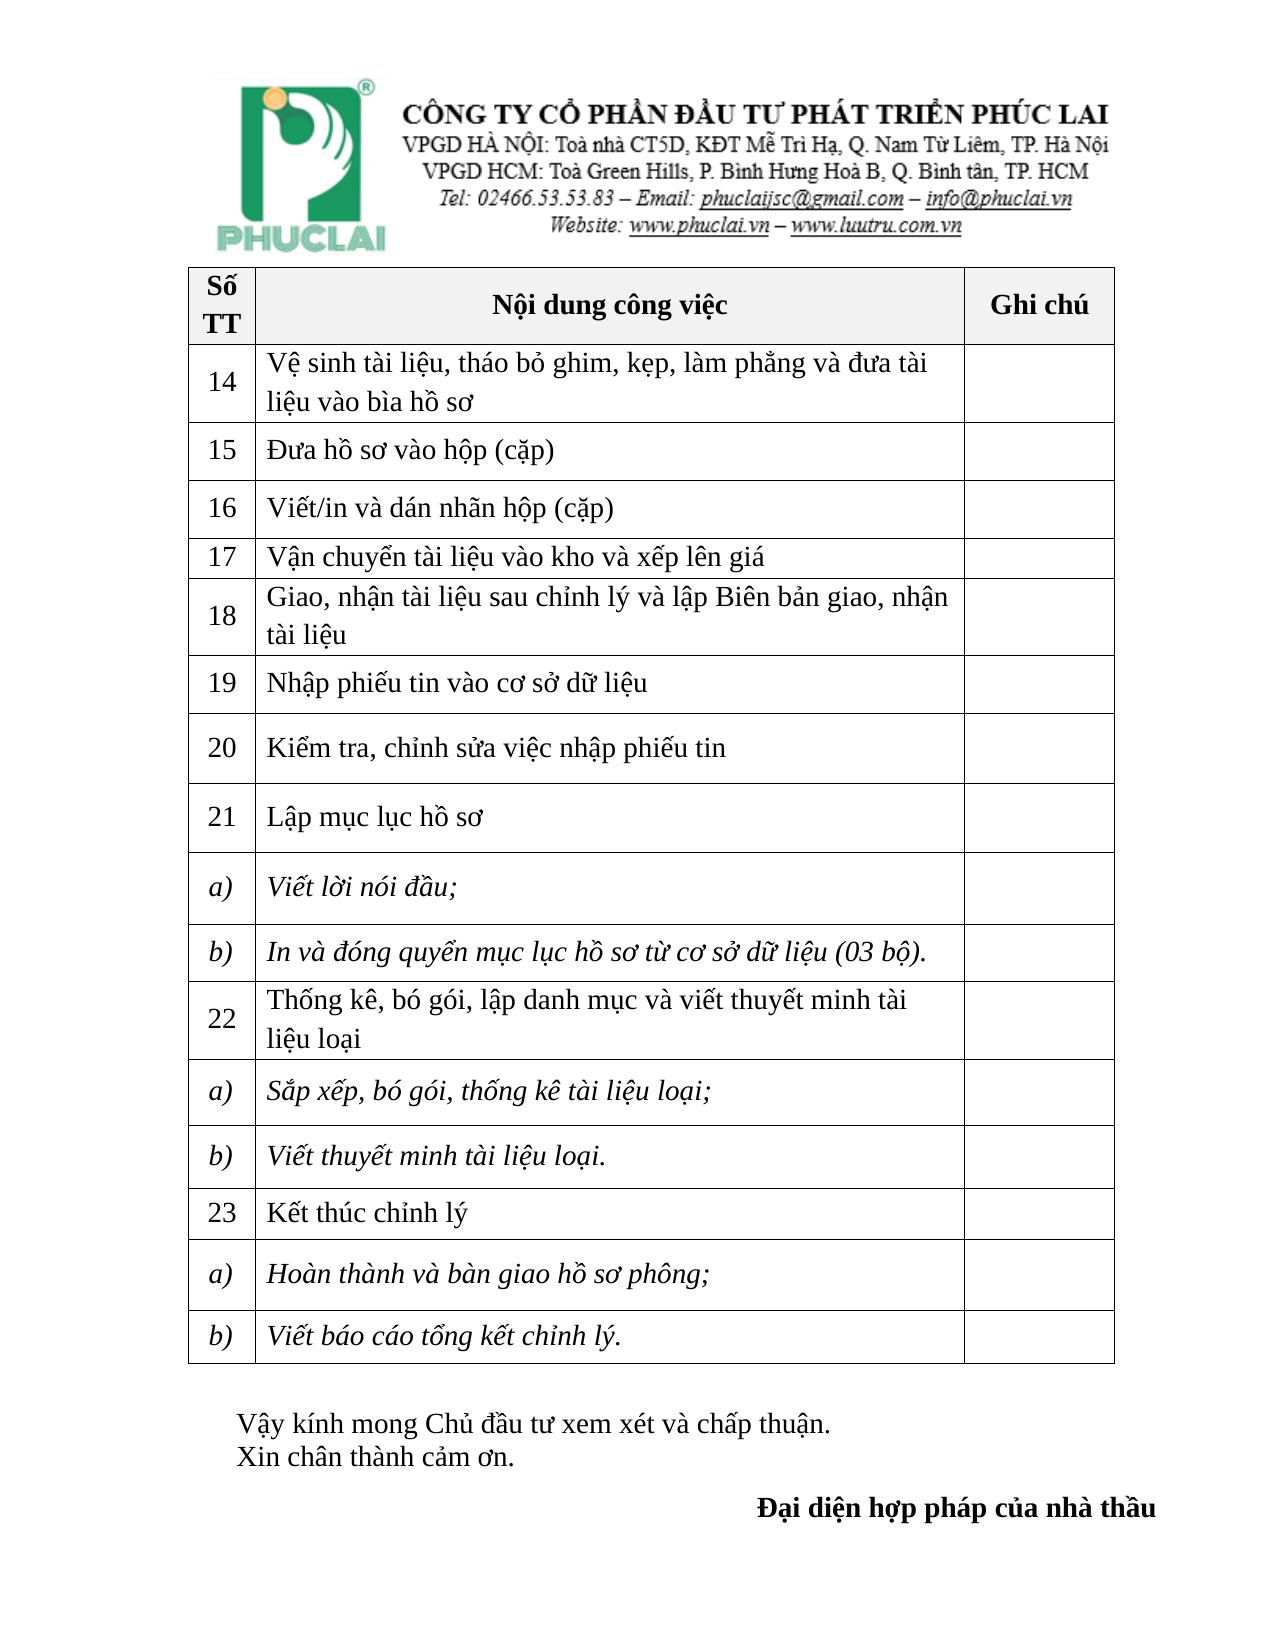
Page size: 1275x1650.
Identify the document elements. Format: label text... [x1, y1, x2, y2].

table_cell Kết thúc chỉnh lý [256, 1189, 964, 1239]
table_cell [965, 853, 1114, 923]
table_cell [965, 579, 1114, 655]
table_cell 16 [189, 481, 255, 538]
table_cell Viết/in và dán nhãn hộp (cặp) [256, 481, 964, 538]
picture [211, 59, 1123, 267]
table_cell Nhập phiếu tin vào cơ sở dữ liệu [256, 656, 964, 713]
table_cell [965, 1189, 1114, 1239]
table_cell Viết lời nói đầu; [256, 853, 964, 923]
table_cell Đưa hồ sơ vào hộp (cặp) [256, 423, 964, 480]
table_cell 15 [189, 423, 255, 480]
table_cell [965, 423, 1114, 480]
table_cell Viết thuyết minh tài liệu loại. [256, 1126, 964, 1188]
table_cell b) [189, 1311, 255, 1363]
text Đại diện hợp pháp của nhà thầu [177, 1490, 1157, 1523]
table_cell [965, 1311, 1114, 1363]
table_cell Kiểm tra, chỉnh sửa việc nhập phiếu tin [256, 714, 964, 783]
text Xin chân thành cảm ơn. [177, 1439, 1157, 1473]
table_cell b) [189, 1126, 255, 1188]
table_cell a) [189, 853, 255, 923]
table_cell 18 [189, 579, 255, 655]
table_cell [965, 925, 1114, 981]
table_cell Vệ sinh tài liệu, tháo bỏ ghim, kẹp, làm phẳng và đưa tài liệu vào bìa hồ sơ [256, 345, 964, 422]
table_header Số TT [189, 268, 255, 344]
table_cell [965, 714, 1114, 783]
table_header Ghi chú [965, 268, 1114, 344]
table_cell 21 [189, 784, 255, 852]
table_cell [965, 345, 1114, 422]
table_cell Vận chuyển tài liệu vào kho và xếp lên giá [256, 539, 964, 578]
table_cell Viết báo cáo tổng kết chỉnh lý. [256, 1311, 964, 1363]
table_cell 20 [189, 714, 255, 783]
table_cell Lập mục lục hồ sơ [256, 784, 964, 852]
table_header Nội dung công việc [256, 268, 964, 344]
table_cell Thống kê, bó gói, lập danh mục và viết thuyết minh tài liệu loại [256, 982, 964, 1059]
table_cell 23 [189, 1189, 255, 1239]
table_cell [965, 1240, 1114, 1310]
table_cell Sắp xếp, bó gói, thống kê tài liệu loại; [256, 1060, 964, 1125]
table_cell [965, 982, 1114, 1059]
table_cell [965, 784, 1114, 852]
table_cell a) [189, 1060, 255, 1125]
table_cell In và đóng quyển mục lục hồ sơ từ cơ sở dữ liệu (03 bộ). [256, 925, 964, 981]
table_cell b) [189, 925, 255, 981]
table_cell [965, 481, 1114, 538]
table_cell [965, 656, 1114, 713]
table_cell [965, 1060, 1114, 1125]
table_cell 14 [189, 345, 255, 422]
table_cell [965, 1126, 1114, 1188]
table_cell 22 [189, 982, 255, 1059]
table_cell Giao, nhận tài liệu sau chỉnh lý và lập Biên bản giao, nhận tài liệu [256, 579, 964, 655]
text Vậy kính mong Chủ đầu tư xem xét và chấp thuận. [177, 1406, 1157, 1439]
table_cell Hoàn thành và bàn giao hồ sơ phông; [256, 1240, 964, 1310]
table_cell [965, 539, 1114, 578]
table_cell 17 [189, 539, 255, 578]
table_cell 19 [189, 656, 255, 713]
table_cell a) [189, 1240, 255, 1310]
